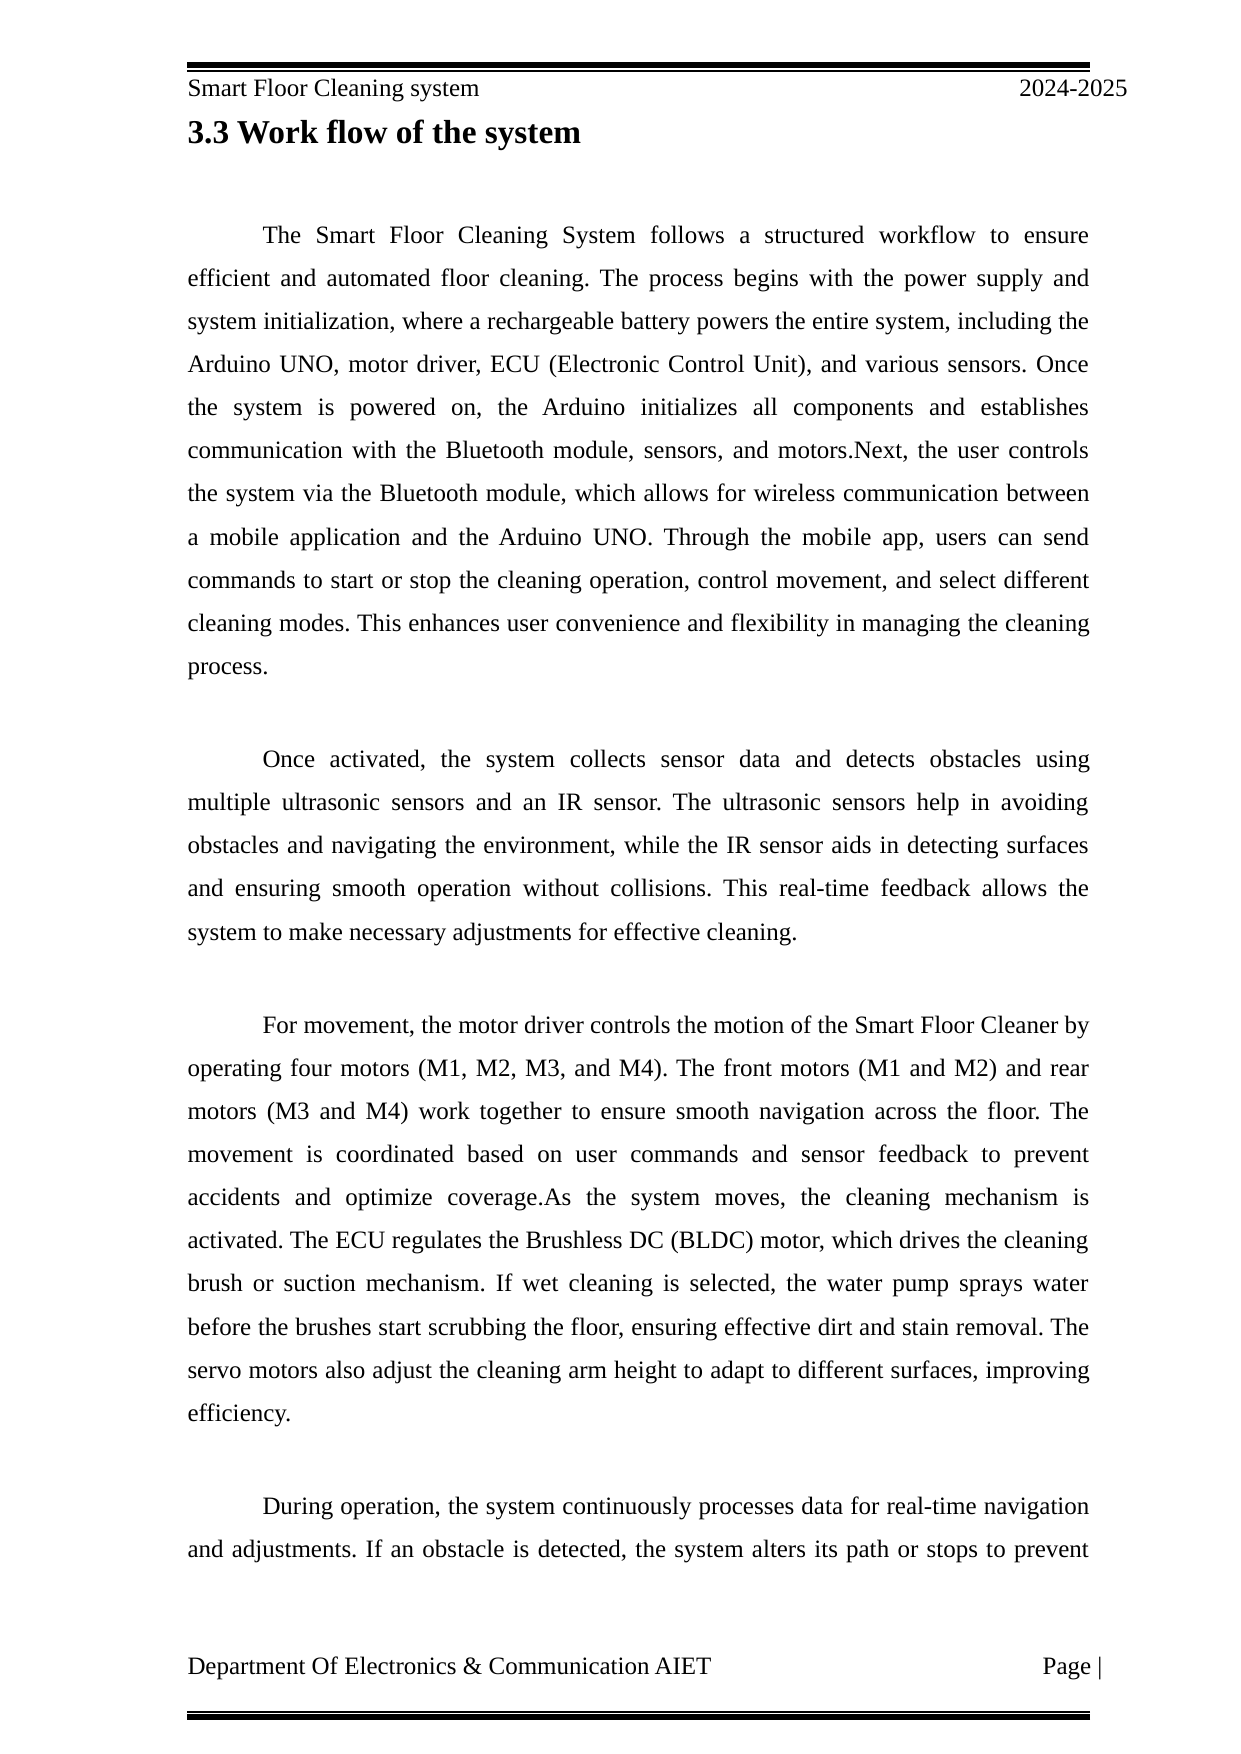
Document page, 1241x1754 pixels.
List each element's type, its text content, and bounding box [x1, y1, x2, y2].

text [187, 1491, 1090, 1563]
text Once activated, the system collects sensor data and detects obstacles using multiple ultrasonic sensors and an IR sensor. The ultrasonic sensors help in avoiding obstacles and navigating the environment, while the IR sensor aids in detecting surfaces and ensuring smooth operation without collisions. This real-time feedback allows the system to make necessary adjustments for effective cleaning. [187, 744, 1090, 945]
text 3.3 Work flow of the system [187, 112, 1090, 151]
text The Smart Floor Cleaning System follows a structured workflow to ensure efficient and automated floor cleaning. The process begins with the power supply and system initialization, where a rechargeable battery powers the entire system, including the Arduino UNO, motor driver, ECU (Electronic Control Unit), and various sensors. Once the system is powered on, the Arduino initializes all components and establishes communication with the Bluetooth module, sensors, and motors.Next, the user controls the system via the Bluetooth module, which allows for wireless communication between a mobile application and the Arduino UNO. Through the mobile app, users can send commands to start or stop the cleaning operation, control movement, and select different cleaning modes. This enhances user convenience and flexibility in managing the cleaning process. [187, 220, 1090, 680]
text For movement, the motor driver controls the motion of the Smart Floor Cleaner by operating four motors (M1, M2, M3, and M4). The front motors (M1 and M2) and rear motors (M3 and M4) work together to ensure smooth navigation across the floor. The movement is coordinated based on user commands and sensor feedback to prevent accidents and optimize coverage.As the system moves, the cleaning mechanism is activated. The ECU regulates the Brushless DC (BLDC) motor, which drives the cleaning brush or suction mechanism. If wet cleaning is selected, the water pump sprays water before the brushes start scrubbing the floor, ensuring effective dirt and stain removal. The servo motors also adjust the cleaning arm height to adapt to different surfaces, improving efficiency. [187, 1010, 1090, 1427]
